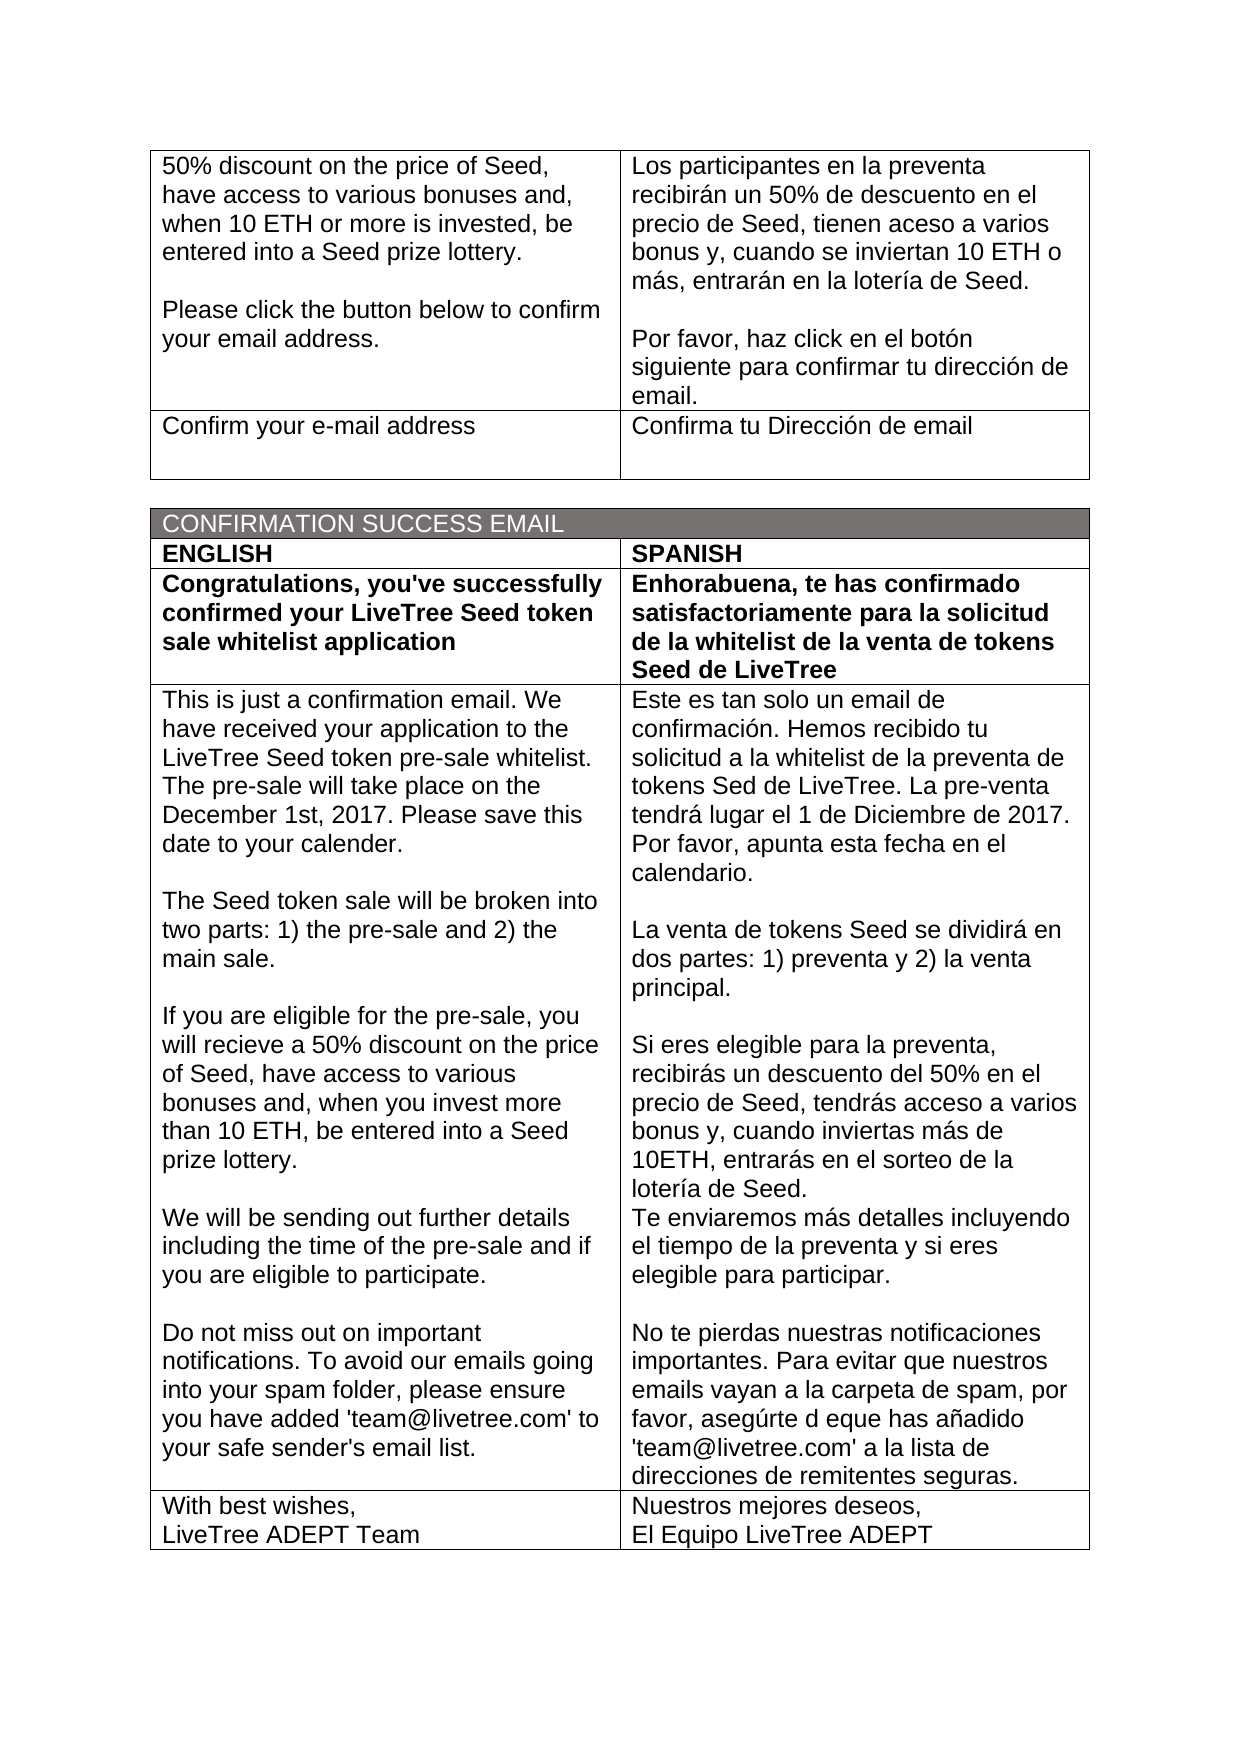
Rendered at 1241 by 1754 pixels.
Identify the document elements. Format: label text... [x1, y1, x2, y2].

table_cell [151, 151, 620, 410]
table_cell Nuestros mejores deseos, El Equipo LiveTree ADEPT [621, 1491, 1089, 1548]
table_cell Este es tan solo un email de confirmación. Hemos recibido tu solicitud a la whitelist de la preventa de tokens Sed de LiveTree. La pre-venta tendrá lugar el 1 de Diciembre de 2017. Por favor, apunta esta fecha en el calendario. La venta de tokens Seed se dividirá en dos partes: 1) preventa y 2) la venta principal. Si eres elegible para la preventa, recibirás un descuento del 50% en el precio de Seed, tendrás acceso a varios bonus y, cuando inviertas más de 10ETH, entrarás en el sorteo de la lotería de Seed. Te enviaremos más detalles incluyendo el tiempo de la preventa y si eres elegible para participar. No te pierdas nuestras notificaciones importantes. Para evitar que nuestros emails vayan a la carpeta de spam, por favor, asegúrte d eque has añadido 'team@livetree.com' a la lista de direcciones de remitentes seguras. [621, 685, 1089, 1490]
table_cell SPANISH [621, 539, 1089, 568]
table_cell ENGLISH [151, 539, 620, 568]
table_cell Confirm your e-mail address [151, 411, 620, 478]
table_cell This is just a confirmation email. We have received your application to the LiveTree Seed token pre-sale whitelist. The pre-sale will take place on the December 1st, 2017. Please save this date to your calender. The Seed token sale will be broken into two parts: 1) the pre-sale and 2) the main sale. If you are eligible for the pre-sale, you will recieve a 50% discount on the price of Seed, have access to various bonuses and, when you invest more than 10 ETH, be entered into a Seed prize lottery. We will be sending out further details including the time of the pre-sale and if you are eligible to participate. Do not miss out on important notifications. To avoid our emails going into your spam folder, please ensure you have added 'team@livetree.com' to your safe sender's email list. [151, 685, 620, 1490]
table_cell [621, 151, 1089, 410]
table_cell With best wishes, LiveTree ADEPT Team [151, 1491, 620, 1548]
table_cell Enhorabuena, te has confirmado satisfactoriamente para la solicitud de la whitelist de la venta de tokens Seed de LiveTree [621, 569, 1089, 684]
table_header CONFIRMATION SUCCESS EMAIL [151, 509, 1089, 538]
table_cell Confirma tu Dirección de email [621, 411, 1089, 478]
table_cell Congratulations, you've successfully confirmed your LiveTree Seed token sale whitelist application [151, 569, 620, 684]
